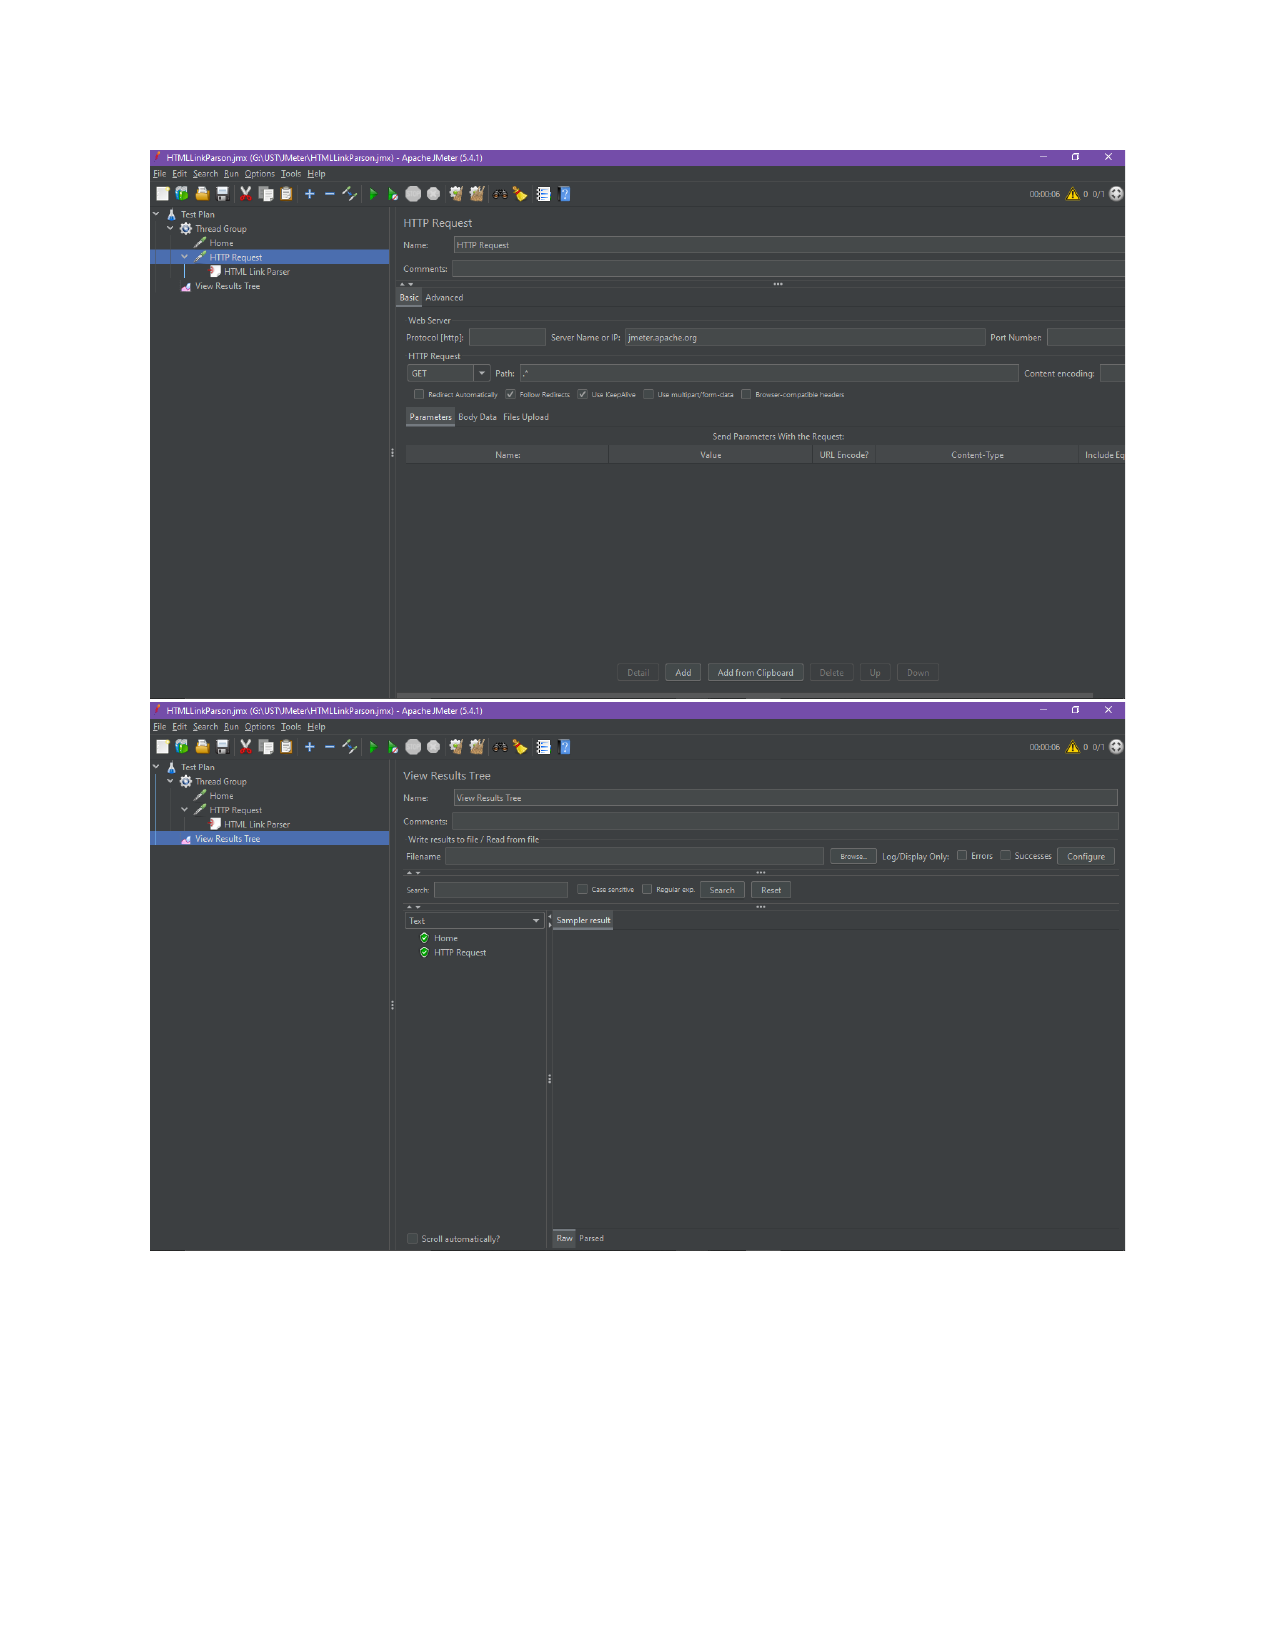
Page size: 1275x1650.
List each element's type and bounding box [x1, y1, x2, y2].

picture [150, 150, 1125, 699]
picture [150, 702, 1125, 1251]
